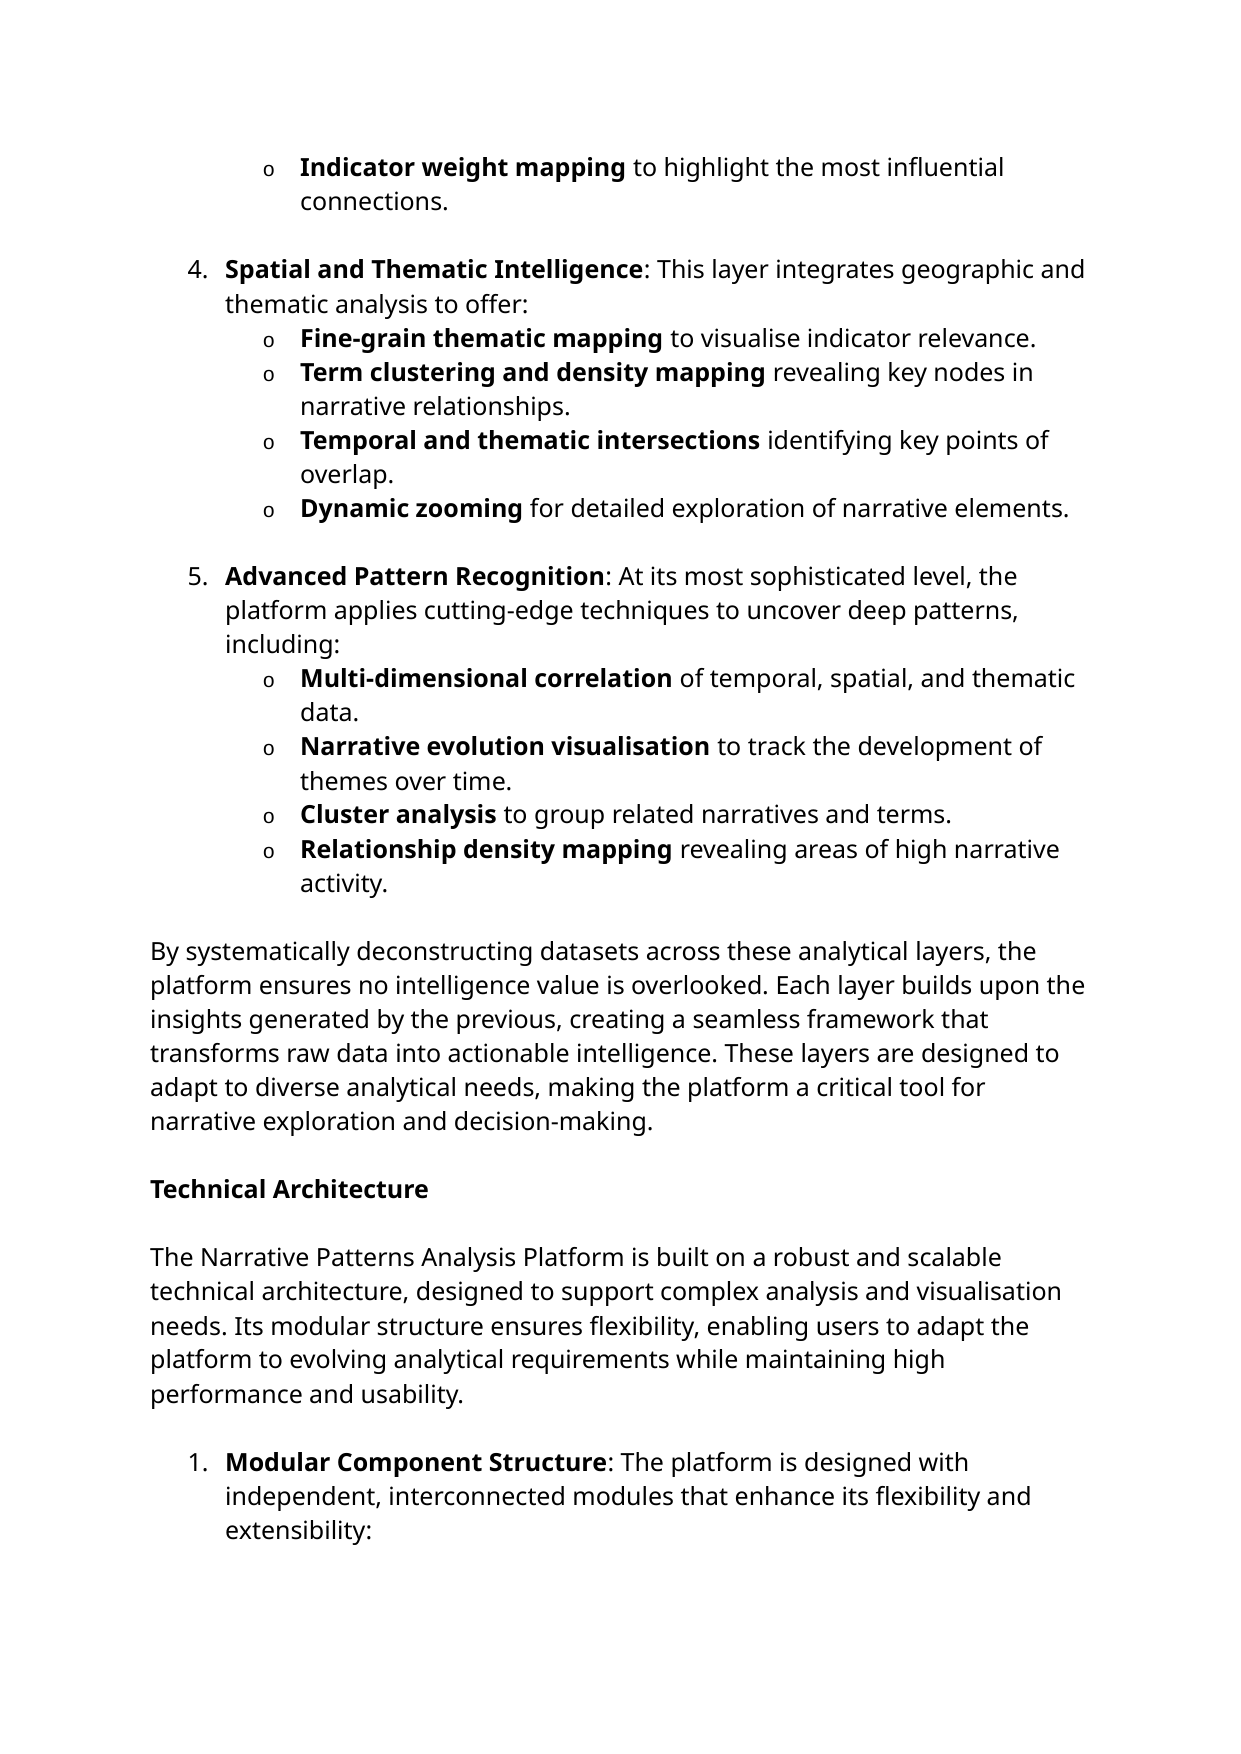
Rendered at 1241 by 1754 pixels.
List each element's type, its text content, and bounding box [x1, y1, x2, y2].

list Multi-dimensional correlation of temporal, spatial, and thematic data. [262, 661, 1090, 729]
text Technical Architecture [150, 1172, 1090, 1206]
list Modular Component Structure: The platform is designed with independent, interconnected modules that enhance its flexibility and extensibility: [187, 1444, 1090, 1547]
list Relationship density mapping revealing areas of high narrative activity. [262, 831, 1090, 899]
text By systematically deconstructing datasets across these analytical layers, the platform ensures no intelligence value is overlooked. Each layer builds upon the insights generated by the previous, creating a seamless framework that transforms raw data into actionable intelligence. These layers are designed to adapt to diverse analytical needs, making the platform a critical tool for narrative exploration and decision-making. [150, 933, 1090, 1138]
list Cluster analysis to group related narratives and terms. [262, 797, 1090, 831]
list Advanced Pattern Recognition: At its most sophisticated level, the platform applies cutting-edge techniques to uncover deep patterns, including: [187, 559, 1090, 661]
list Dynamic zooming for detailed exploration of narrative elements. [262, 491, 1090, 525]
list Fine-grain thematic mapping to visualise indicator relevance. [262, 320, 1090, 354]
list Indicator weight mapping to highlight the most influential connections. [262, 150, 1090, 218]
list Temporal and thematic intersections identifying key points of overlap. [262, 422, 1090, 491]
list Narrative evolution visualisation to track the development of themes over time. [262, 729, 1090, 797]
list Spatial and Thematic Intelligence: This layer integrates geographic and thematic analysis to offer: [187, 252, 1090, 320]
list Term clustering and density mapping revealing key nodes in narrative relationships. [262, 354, 1090, 422]
text The Narrative Patterns Analysis Platform is built on a robust and scalable technical architecture, designed to support complex analysis and visualisation needs. Its modular structure ensures flexibility, enabling users to adapt the platform to evolving analytical requirements while maintaining high performance and usability. [150, 1240, 1090, 1410]
